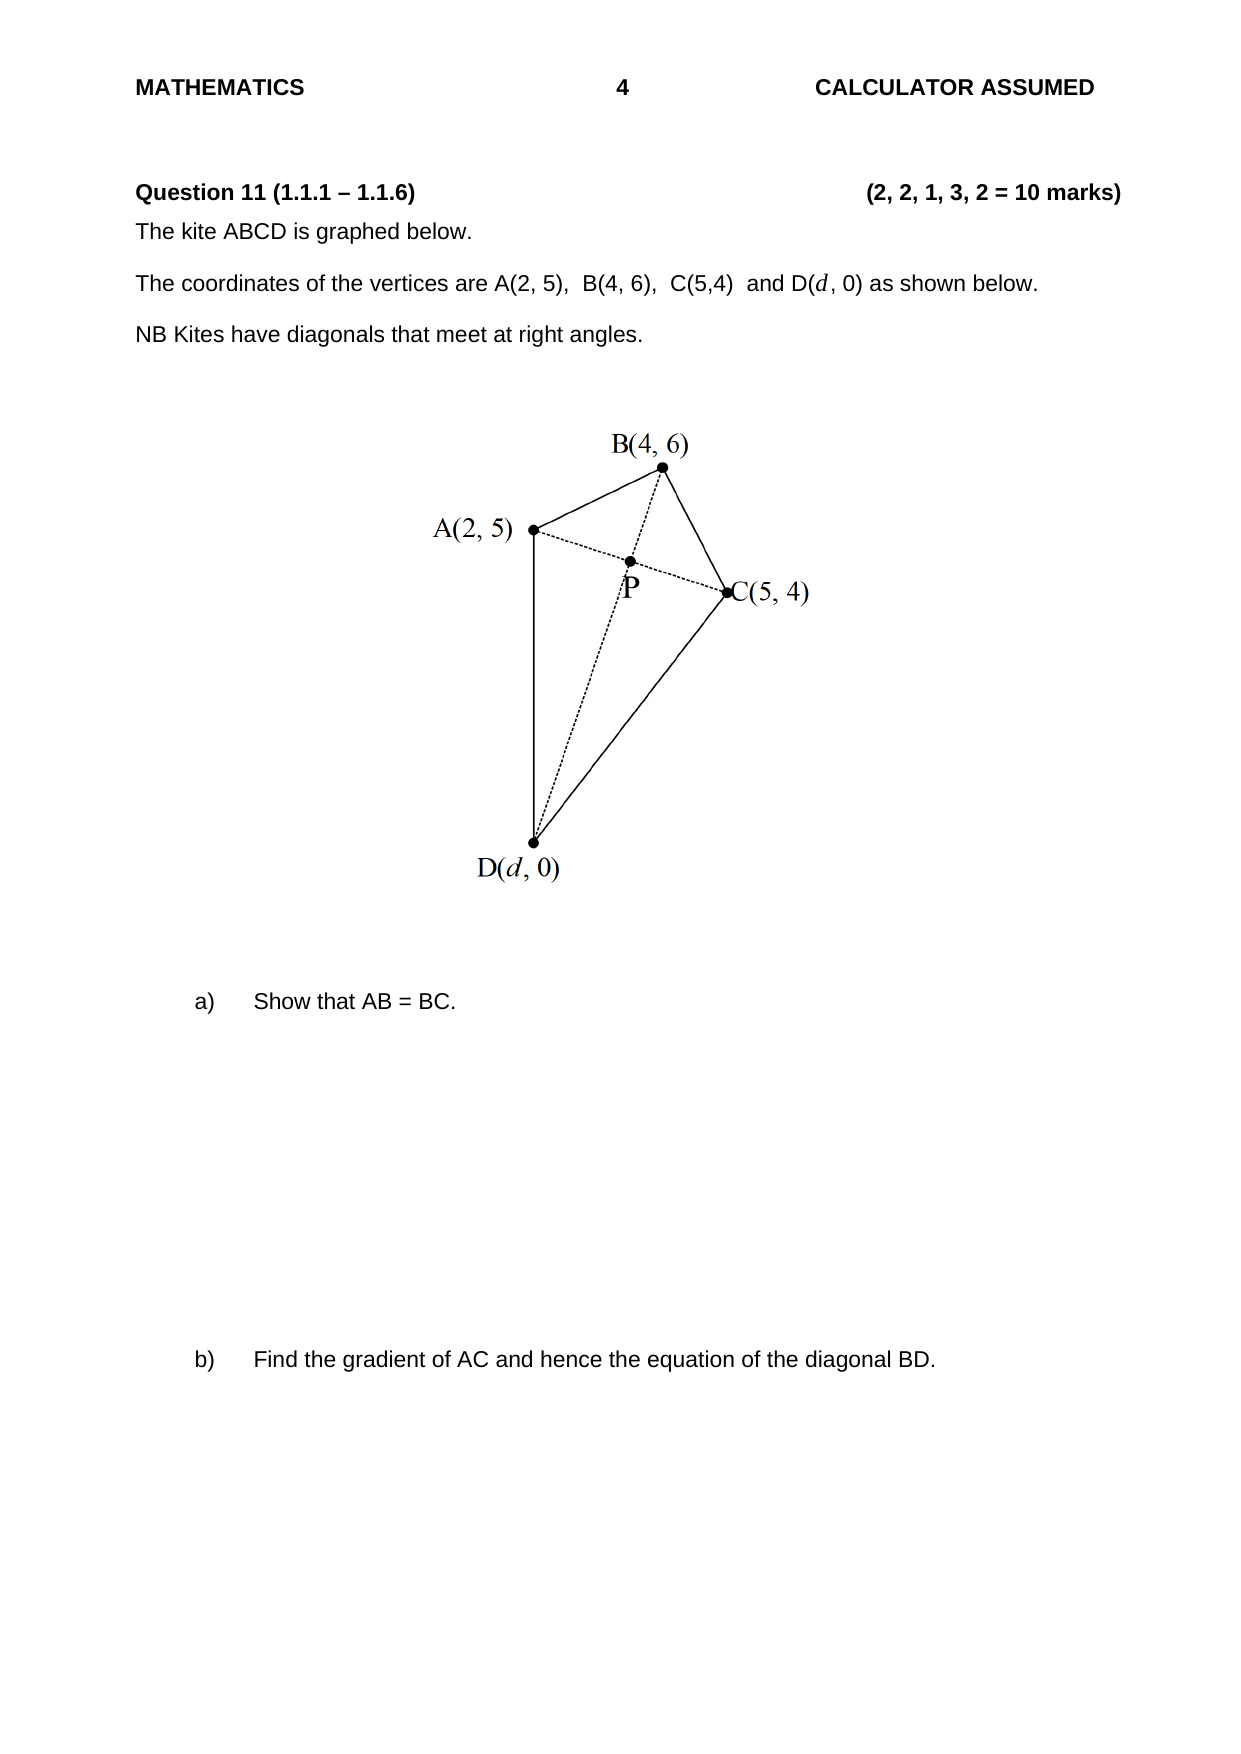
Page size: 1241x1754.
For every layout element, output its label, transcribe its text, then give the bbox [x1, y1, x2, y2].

text NB Kites have diagonals that meet at right angles. [135, 321, 1105, 348]
text b) Find the gradient of AC and hence the equation of the diagonal BD. [135, 1346, 1105, 1372]
text The kite ABCD is graphed below. [135, 218, 1105, 244]
picture [422, 423, 818, 892]
text a) Show that AB = BC. [135, 988, 1105, 1015]
text The coordinates of the vertices are A(2, 5), B(4, 6), C(5,4) and D(, 0) as shown below. [135, 269, 1105, 297]
text Question 11 (1.1.1 – 1.1.6) (2, 2, 1, 3, 2 = 10 marks) [135, 179, 1105, 206]
